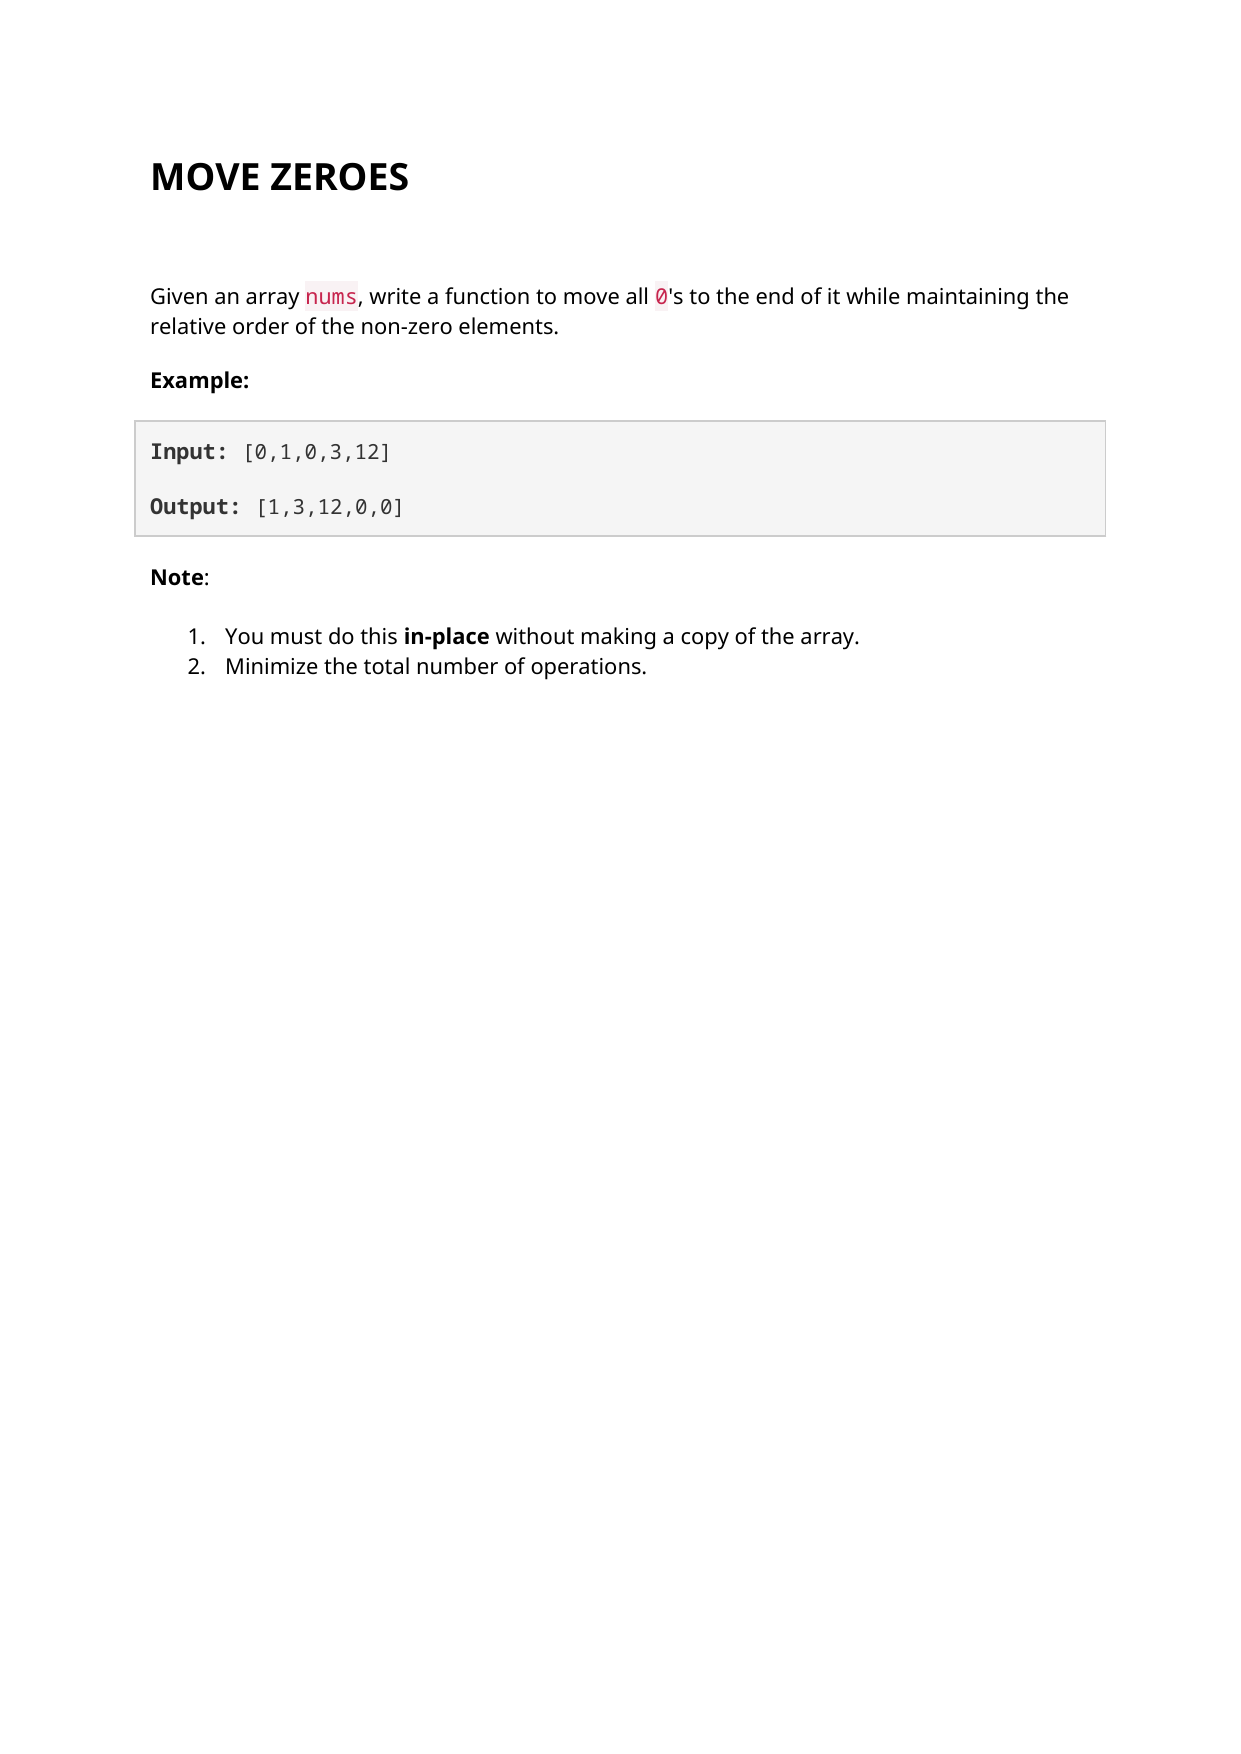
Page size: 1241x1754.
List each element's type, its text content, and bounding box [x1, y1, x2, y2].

text Note: [150, 562, 1090, 592]
list Minimize the total number of operations. [187, 651, 1090, 681]
text Given an array nums, write a function to move all 0's to the end of it while maintaining the relative order of the non-zero elements. [150, 281, 1090, 340]
list You must do this in-place without making a copy of the array. [187, 621, 1090, 651]
text MOVE ZEROES [150, 150, 1090, 201]
text Example: [150, 365, 1090, 395]
text Output: [1,3,12,0,0] [136, 475, 1105, 535]
text Input: [0,1,0,3,12] [136, 422, 1105, 466]
